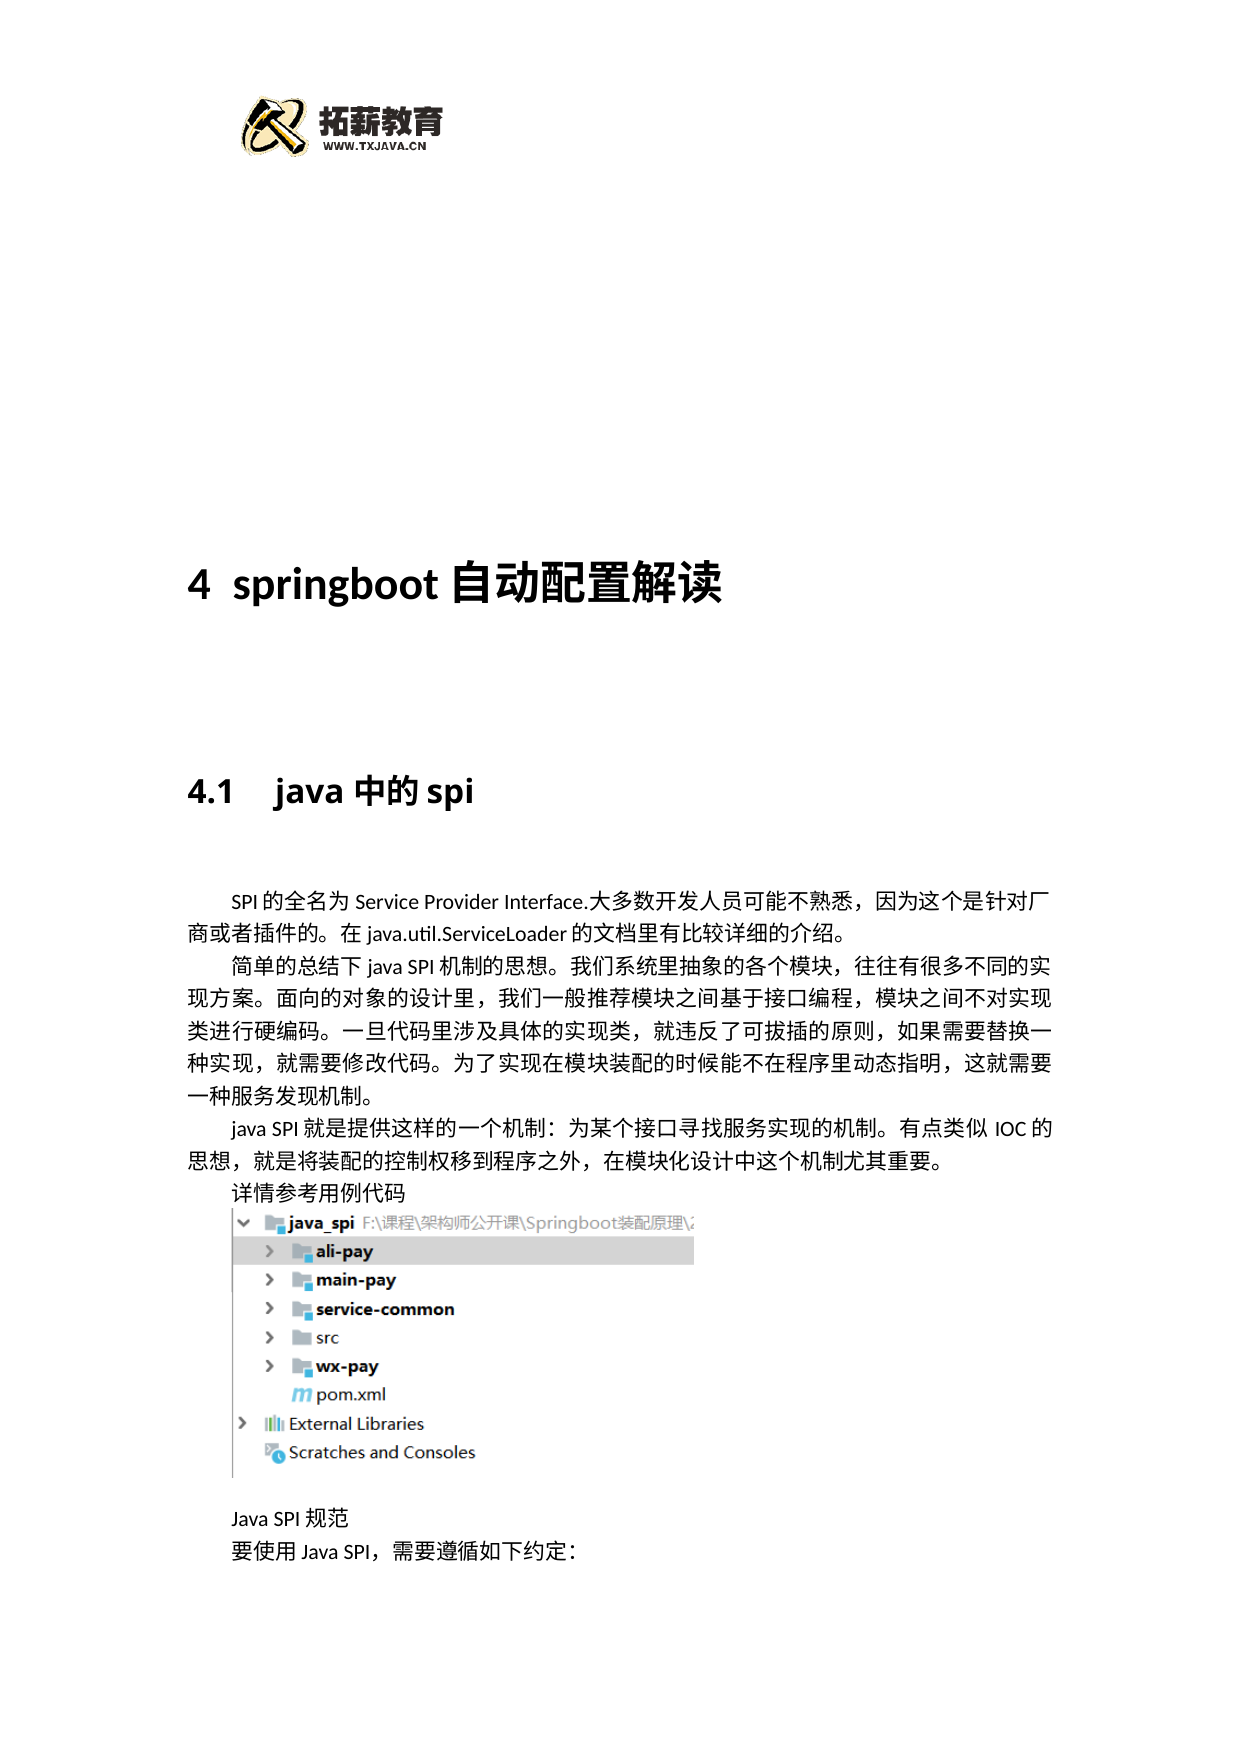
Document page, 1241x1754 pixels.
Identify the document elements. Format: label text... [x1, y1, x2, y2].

picture [231, 88, 466, 167]
text java SPI就是提供这样的一个机制：为某个接口寻找服务实现的机制。有点类似IOC的思想，就是将装配的控制权移到程序之外，在模块化设计中这个机制尤其重要。 [187, 1111, 1053, 1176]
picture [231, 1208, 694, 1478]
text SPI的全名为Service Provider Interface.大多数开发人员可能不熟悉，因为这个是针对厂商或者插件的。在java.util.ServiceLoader的文档里有比较详细的介绍。 [187, 883, 1053, 948]
text Java SPI 规范 [187, 1501, 1053, 1533]
subtitle springboot自动配置解读 [187, 531, 1053, 628]
text 要使用Java SPI，需要遵循如下约定： [187, 1533, 1053, 1566]
subtitle java 中的spi [187, 756, 1053, 821]
text 简单的总结下java SPI机制的思想。我们系统里抽象的各个模块，往往有很多不同的实现方案。面向的对象的设计里，我们一般推荐模块之间基于接口编程，模块之间不对实现类进行硬编码。一旦代码里涉及具体的实现类，就违反了可拔插的原则，如果需要替换一种实现，就需要修改代码。为了实现在模块装配的时候能不在程序里动态指明，这就需要一种服务发现机制。 [187, 948, 1053, 1111]
text 详情参考用例代码 [187, 1176, 1053, 1208]
